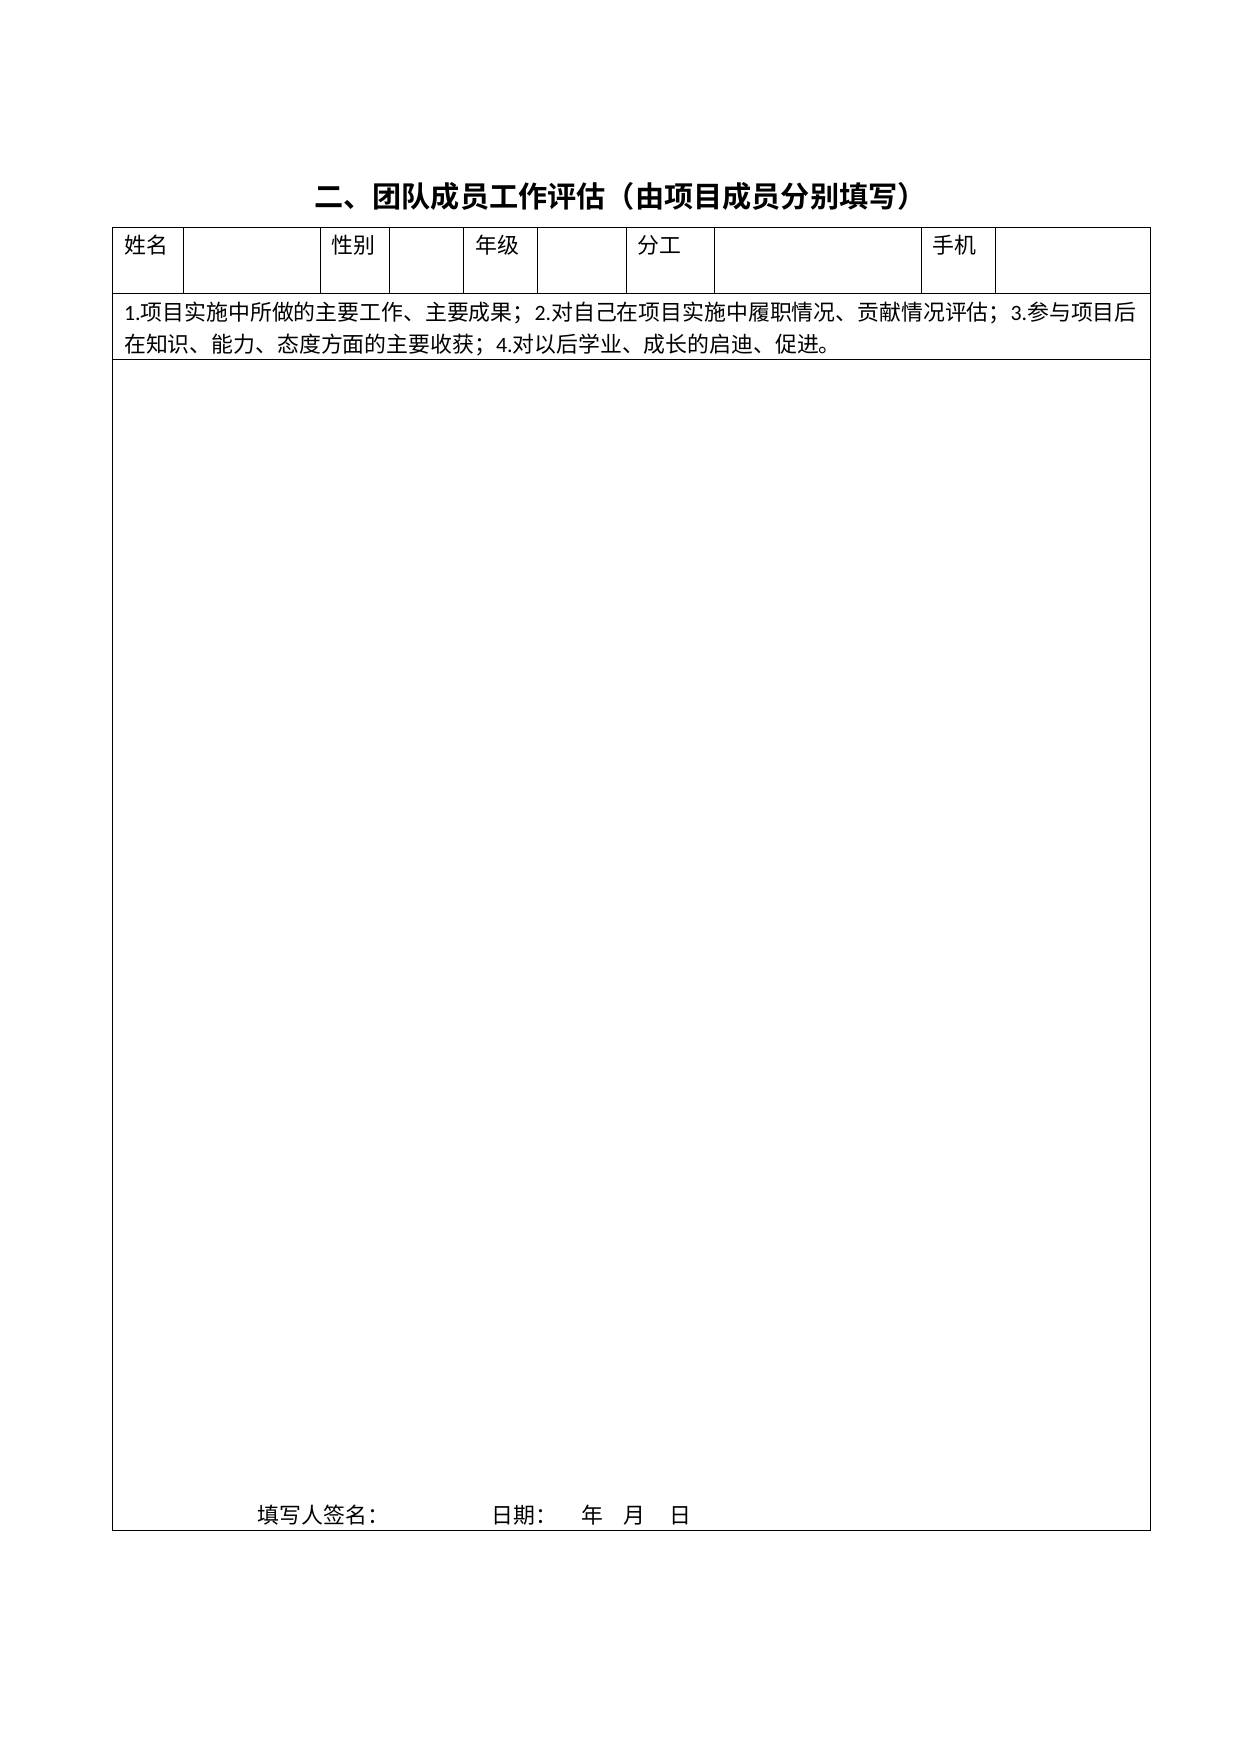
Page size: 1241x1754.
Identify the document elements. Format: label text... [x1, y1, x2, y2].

table_header [715, 228, 921, 293]
table_header 分工 [627, 228, 714, 293]
table_header [538, 228, 626, 293]
table_header [996, 228, 1150, 293]
table_cell 1.项目实施中所做的主要工作、主要成果；2.对自己在项目实施中履职情况、贡献情况评估；3.参与项目后在知识、能力、态度方面的主要收获；4.对以后学业、成长的启迪、促进。 [113, 294, 1150, 359]
table_header [390, 228, 463, 293]
text 二、团队成员工作评估（由项目成员分别填写） [112, 162, 1128, 227]
table_header 姓名 [113, 228, 183, 293]
table_header 性别 [321, 228, 389, 293]
table_header [184, 228, 320, 293]
table_header 手机 [922, 228, 995, 293]
table_cell 填写人签名： 日期： 年 月 日 [113, 360, 1150, 1530]
table_header 年级 [464, 228, 537, 293]
